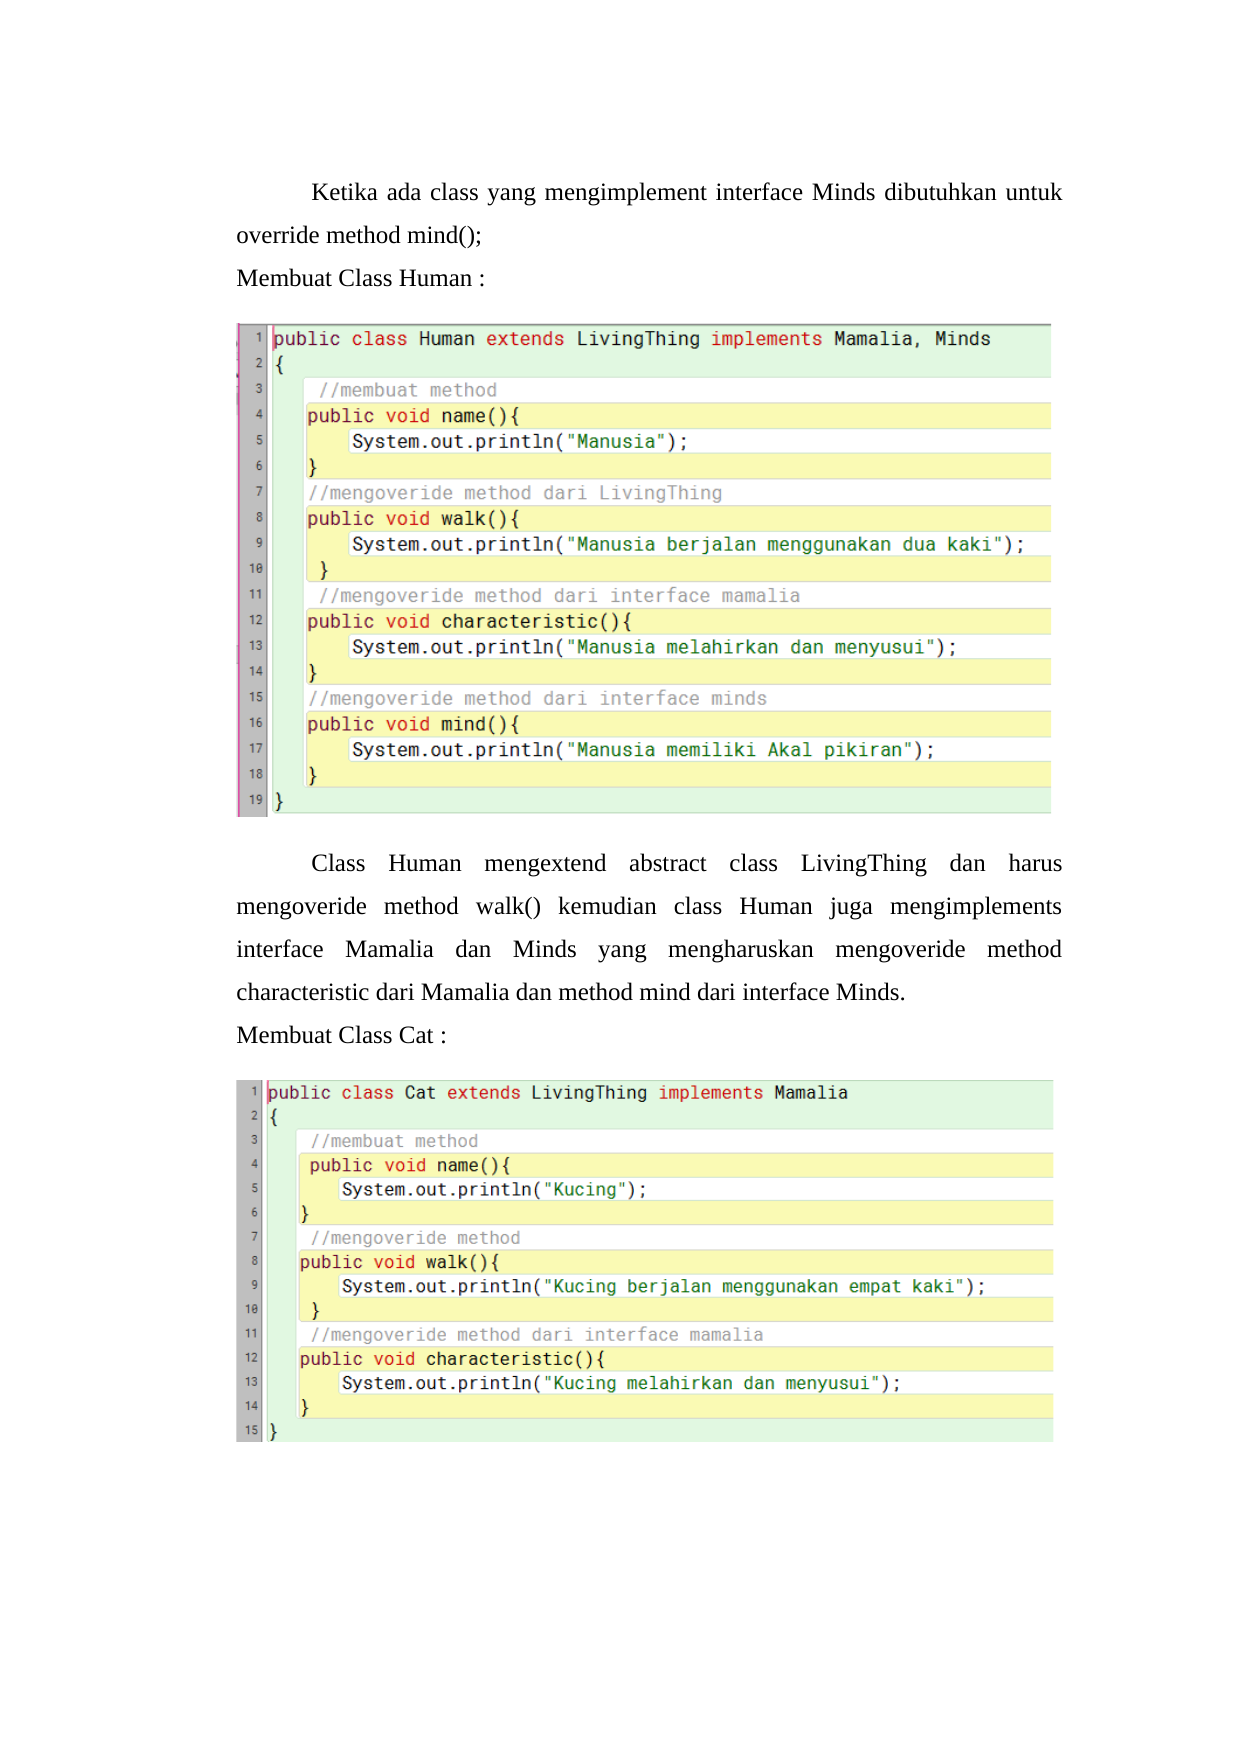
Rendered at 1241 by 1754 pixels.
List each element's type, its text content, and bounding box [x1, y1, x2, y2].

text Class Human mengextend abstract class LivingThing dan harus mengoveride method walk() kemudian class Human juga mengimplements interface Mamalia dan Minds yang mengharuskan mengoveride method characteristic dari Mamalia dan method mind dari interface Minds. [236, 848, 1063, 1006]
text Membuat Class Cat : [236, 1021, 1063, 1049]
picture [236, 1080, 1054, 1442]
text Membuat Class Human : [236, 263, 1063, 292]
text Ketika ada class yang mengimplement interface Minds dibutuhkan untuk override method mind(); [236, 177, 1063, 249]
picture [236, 323, 1052, 817]
